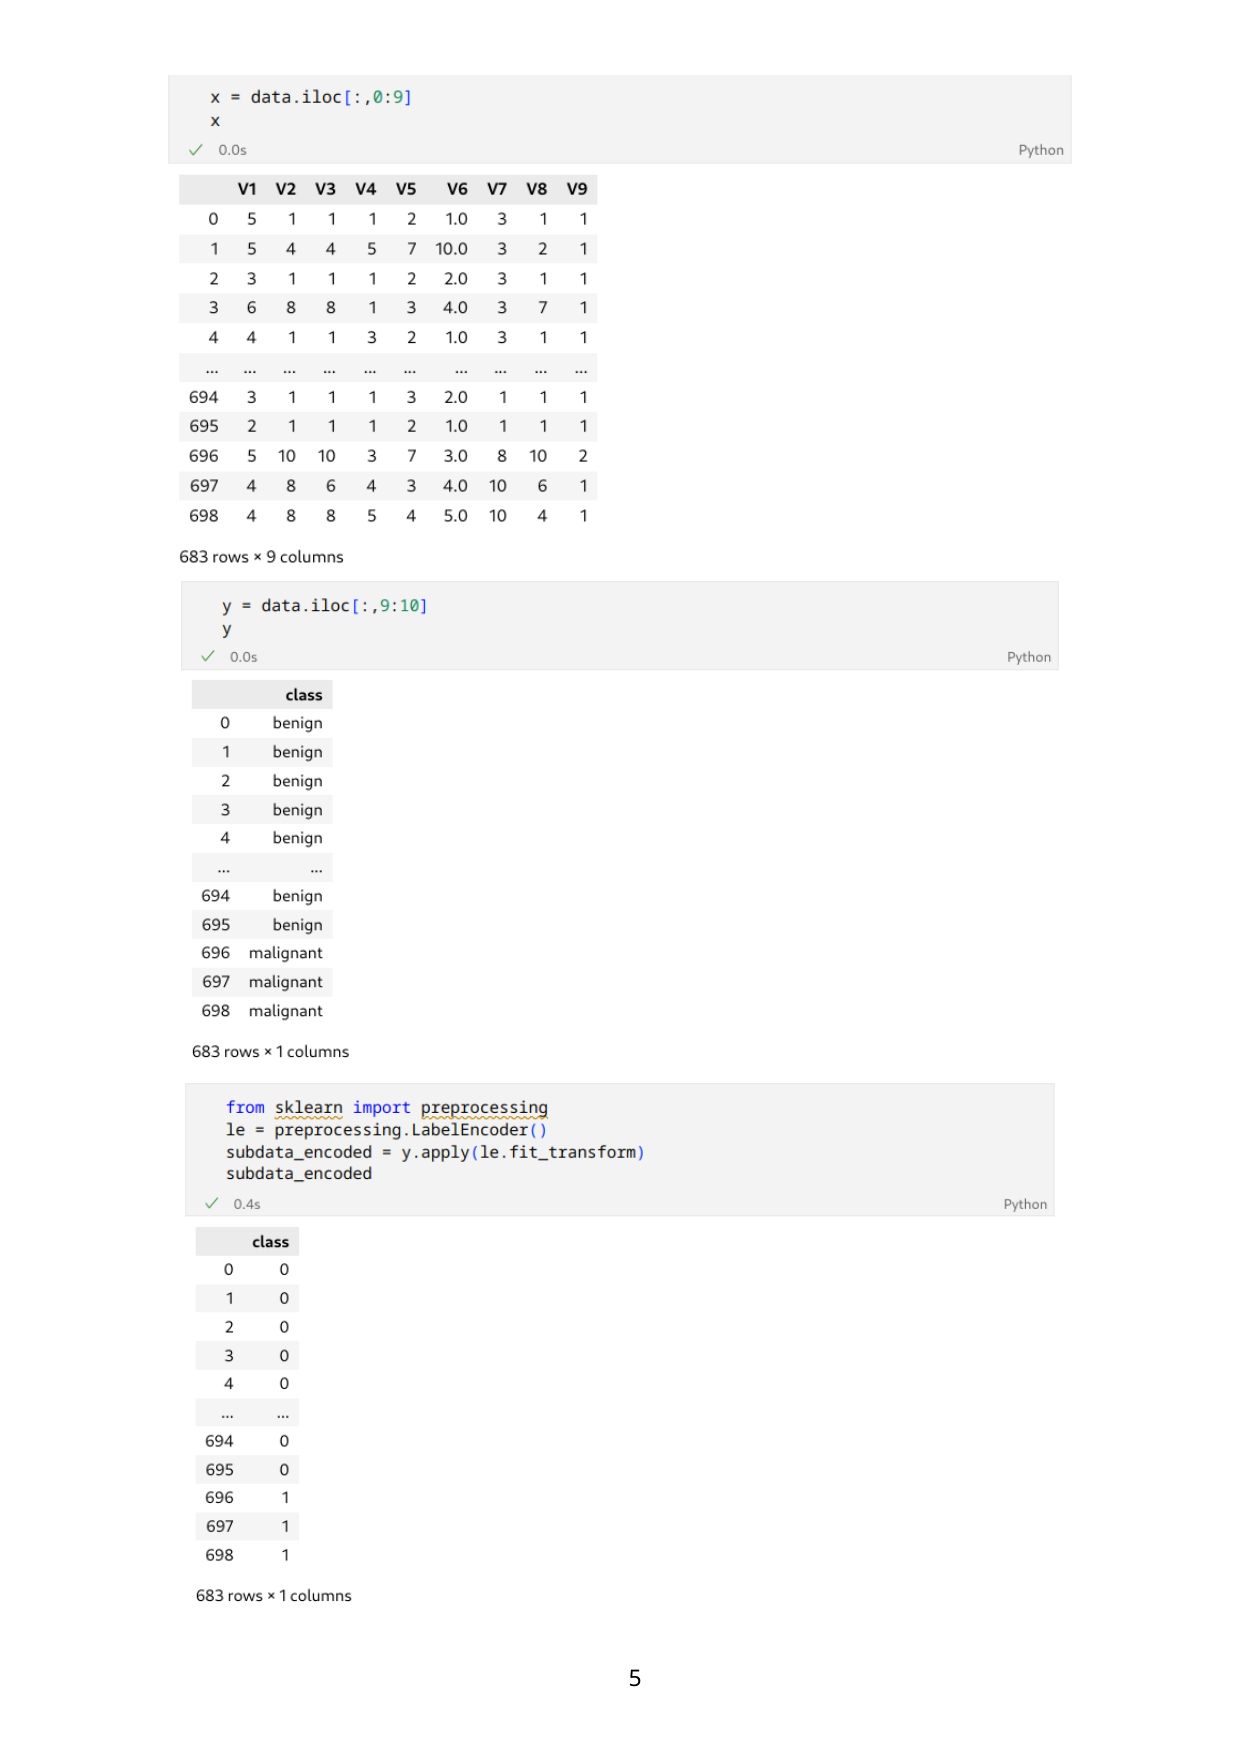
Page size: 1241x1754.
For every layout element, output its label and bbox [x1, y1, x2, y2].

picture [180, 579, 1061, 1070]
picture [182, 1081, 1058, 1616]
picture [166, 75, 1074, 568]
